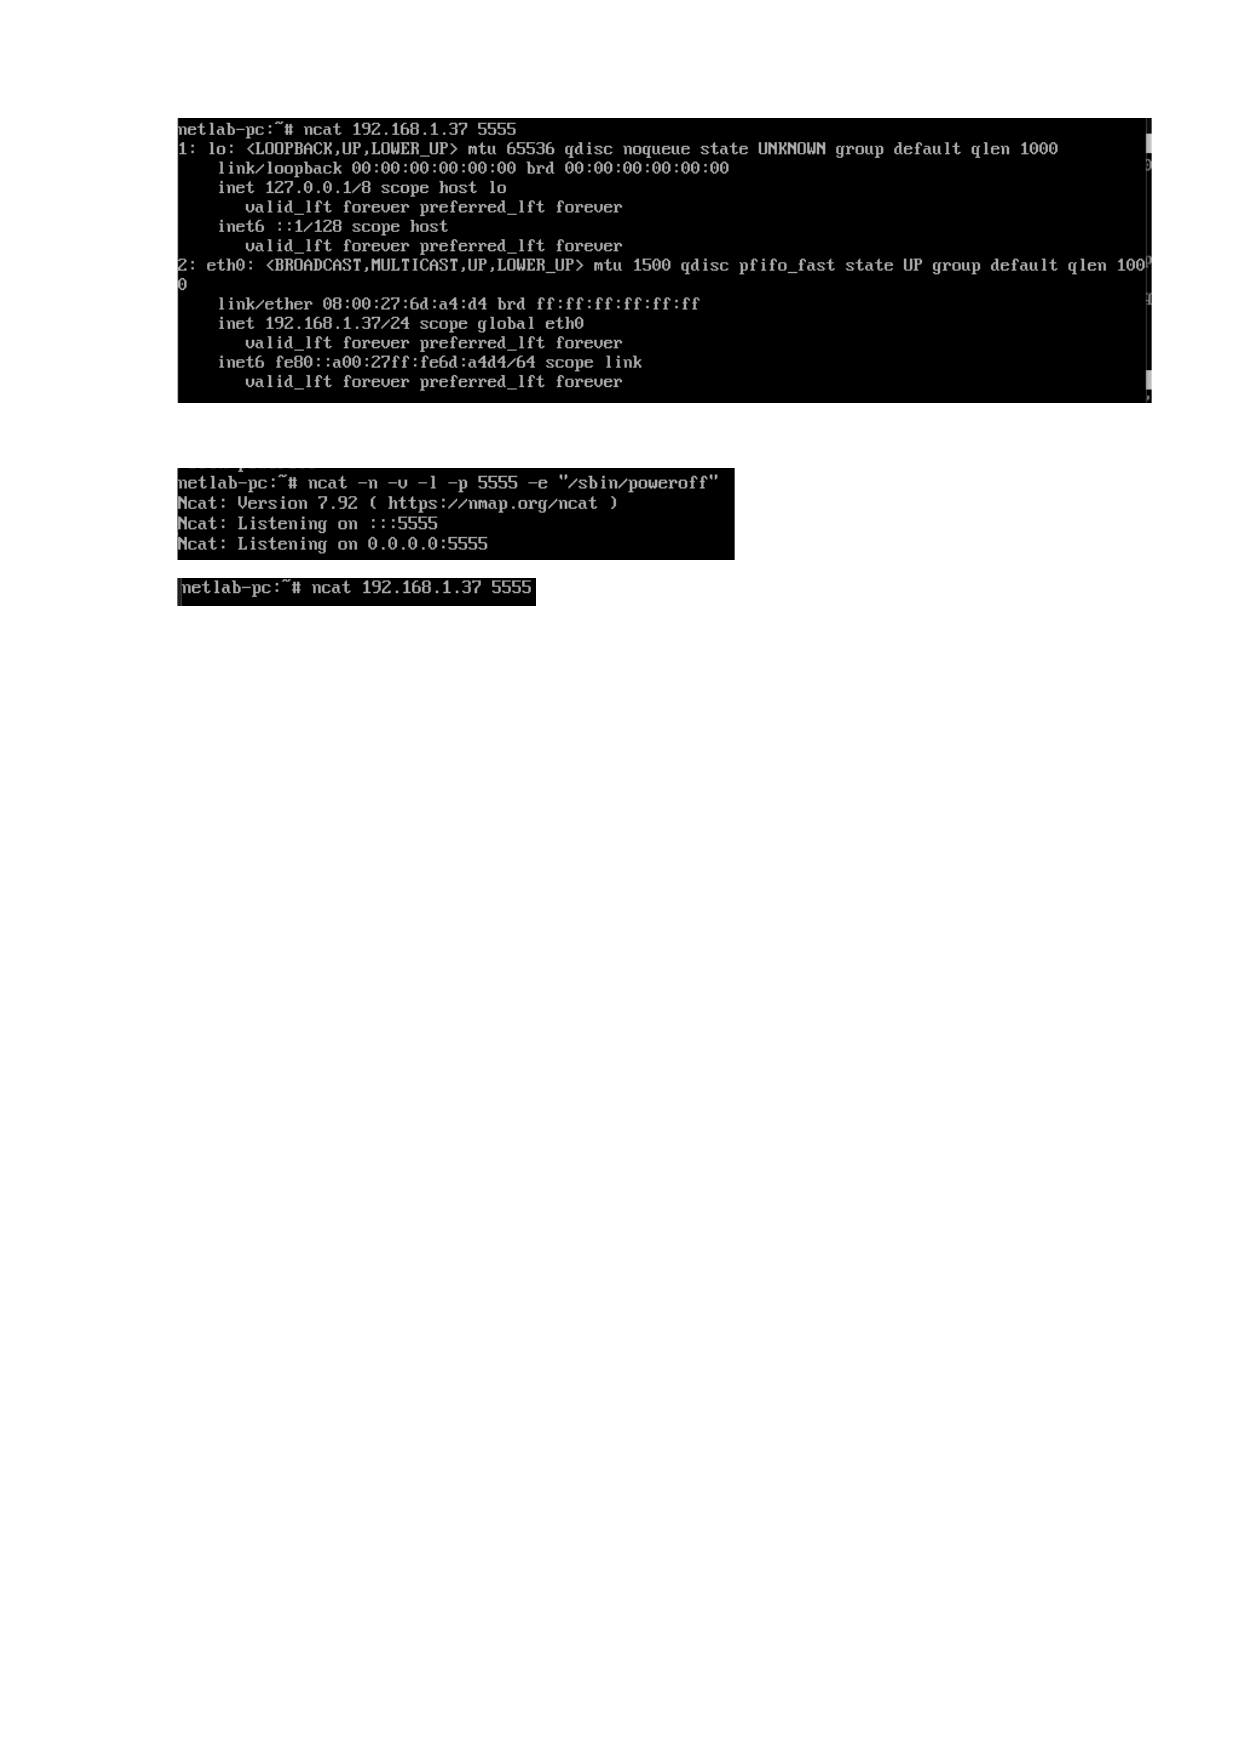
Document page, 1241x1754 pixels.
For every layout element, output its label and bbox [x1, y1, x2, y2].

picture [177, 578, 536, 606]
picture [177, 468, 735, 560]
picture [177, 118, 1152, 403]
